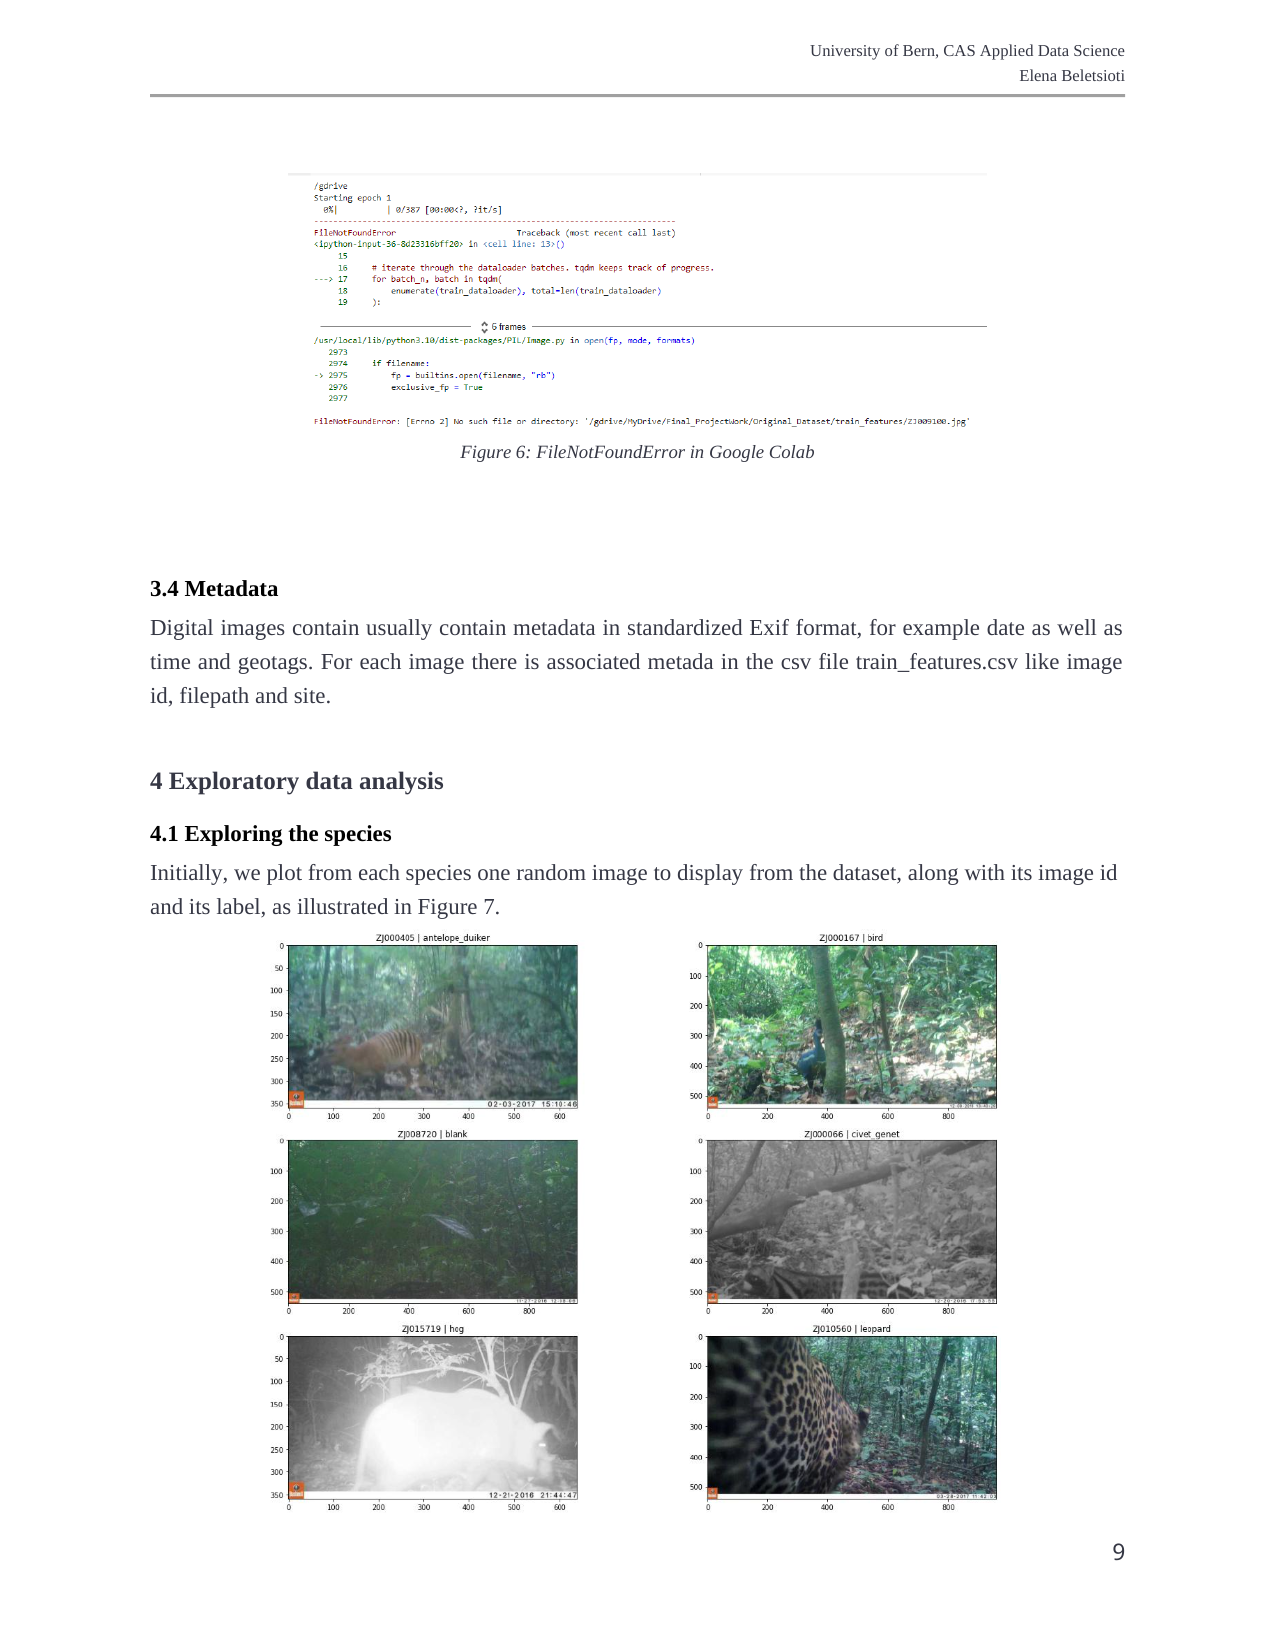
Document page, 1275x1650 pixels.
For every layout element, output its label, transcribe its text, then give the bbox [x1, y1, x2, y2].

subtitle 4.1 Exploring the species [150, 820, 1125, 846]
picture [288, 173, 987, 432]
text Digital images contain usually contain metadata in standardized Exif format, for example date as well as time and geotags. For each image there is associated metada in the csv file train_features.csv like image id, filepath and site. [150, 613, 1125, 708]
text Initially, we plot from each species one random image to display from the dataset, along with its image id and its label, as illustrated in Figure 7. [150, 859, 1125, 919]
text Figure 6: FileNotFoundError in Google Colab [150, 441, 1125, 462]
picture [252, 927, 1023, 1513]
subtitle 3.4 Metadata [150, 575, 1125, 601]
subtitle 4 Exploratory data analysis [150, 766, 1125, 795]
